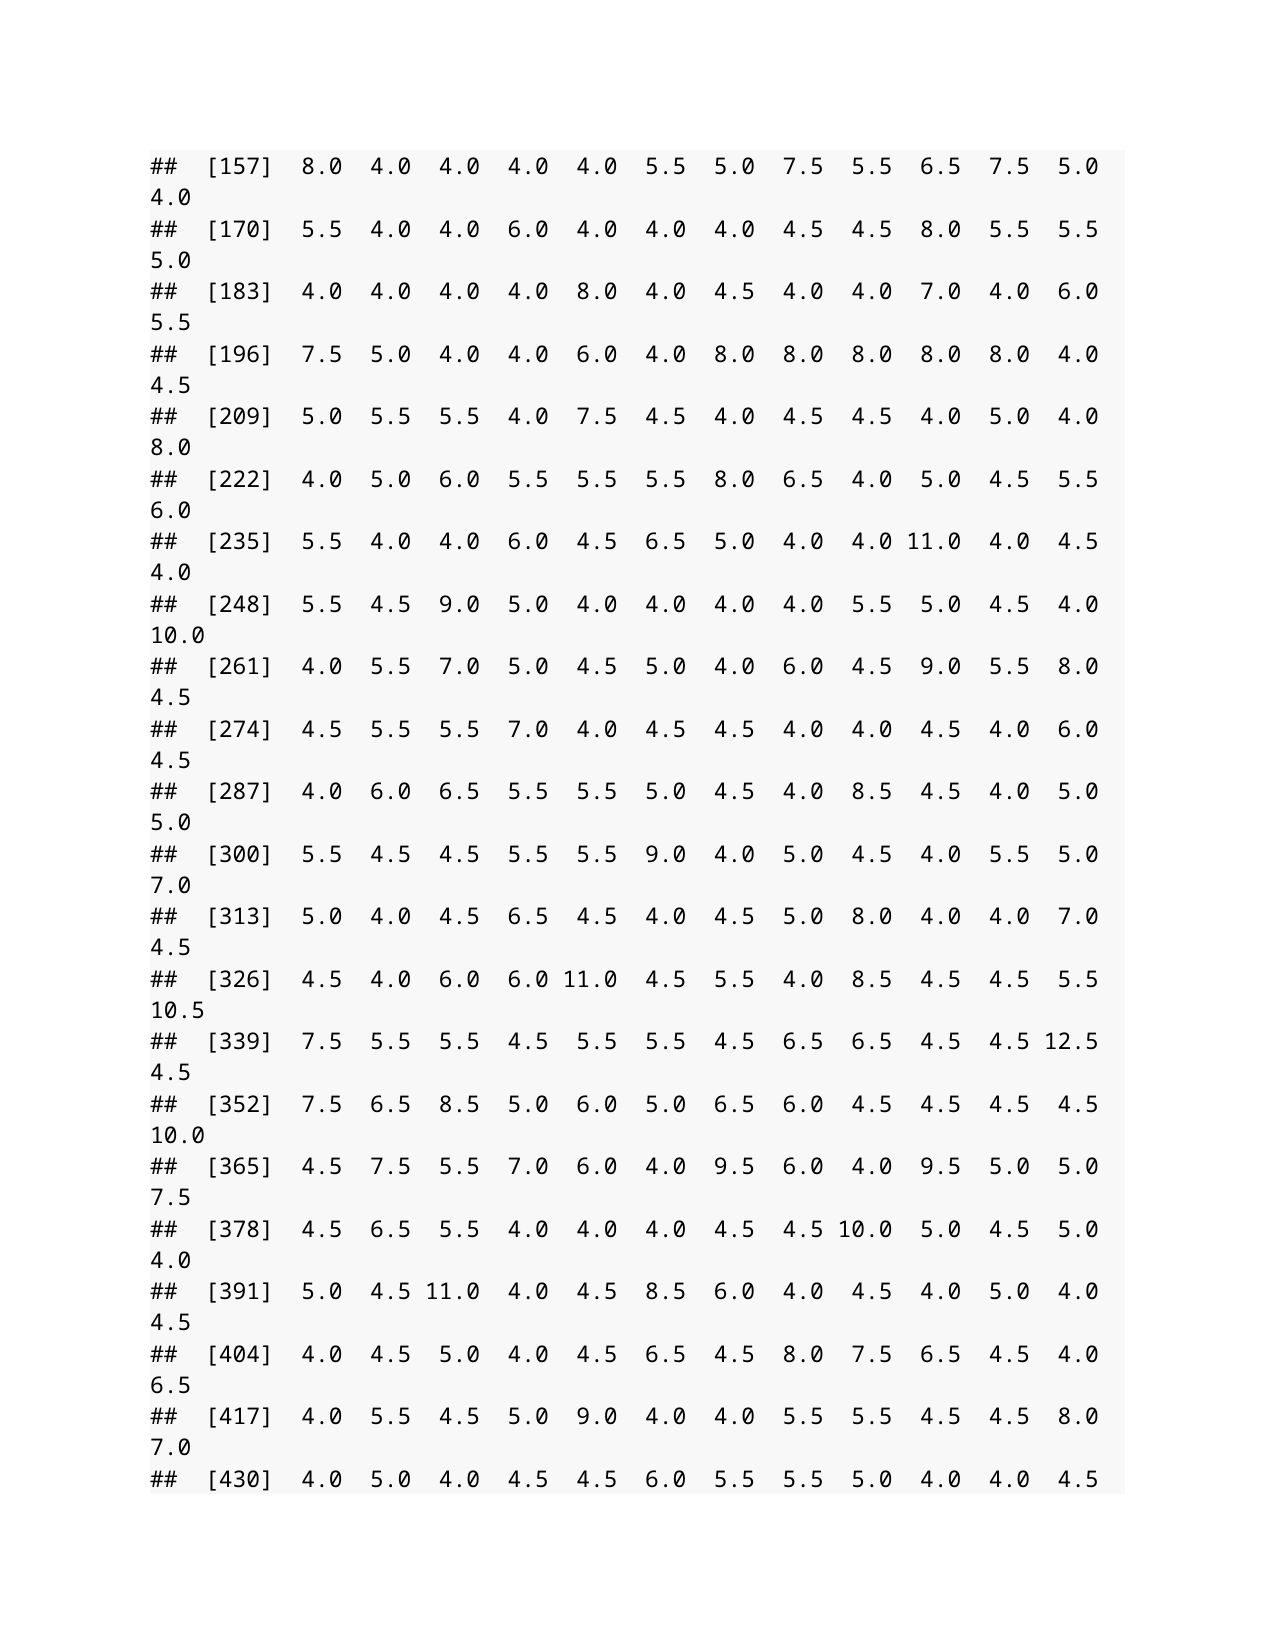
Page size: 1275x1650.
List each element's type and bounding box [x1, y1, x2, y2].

text [150, 150, 1125, 1494]
